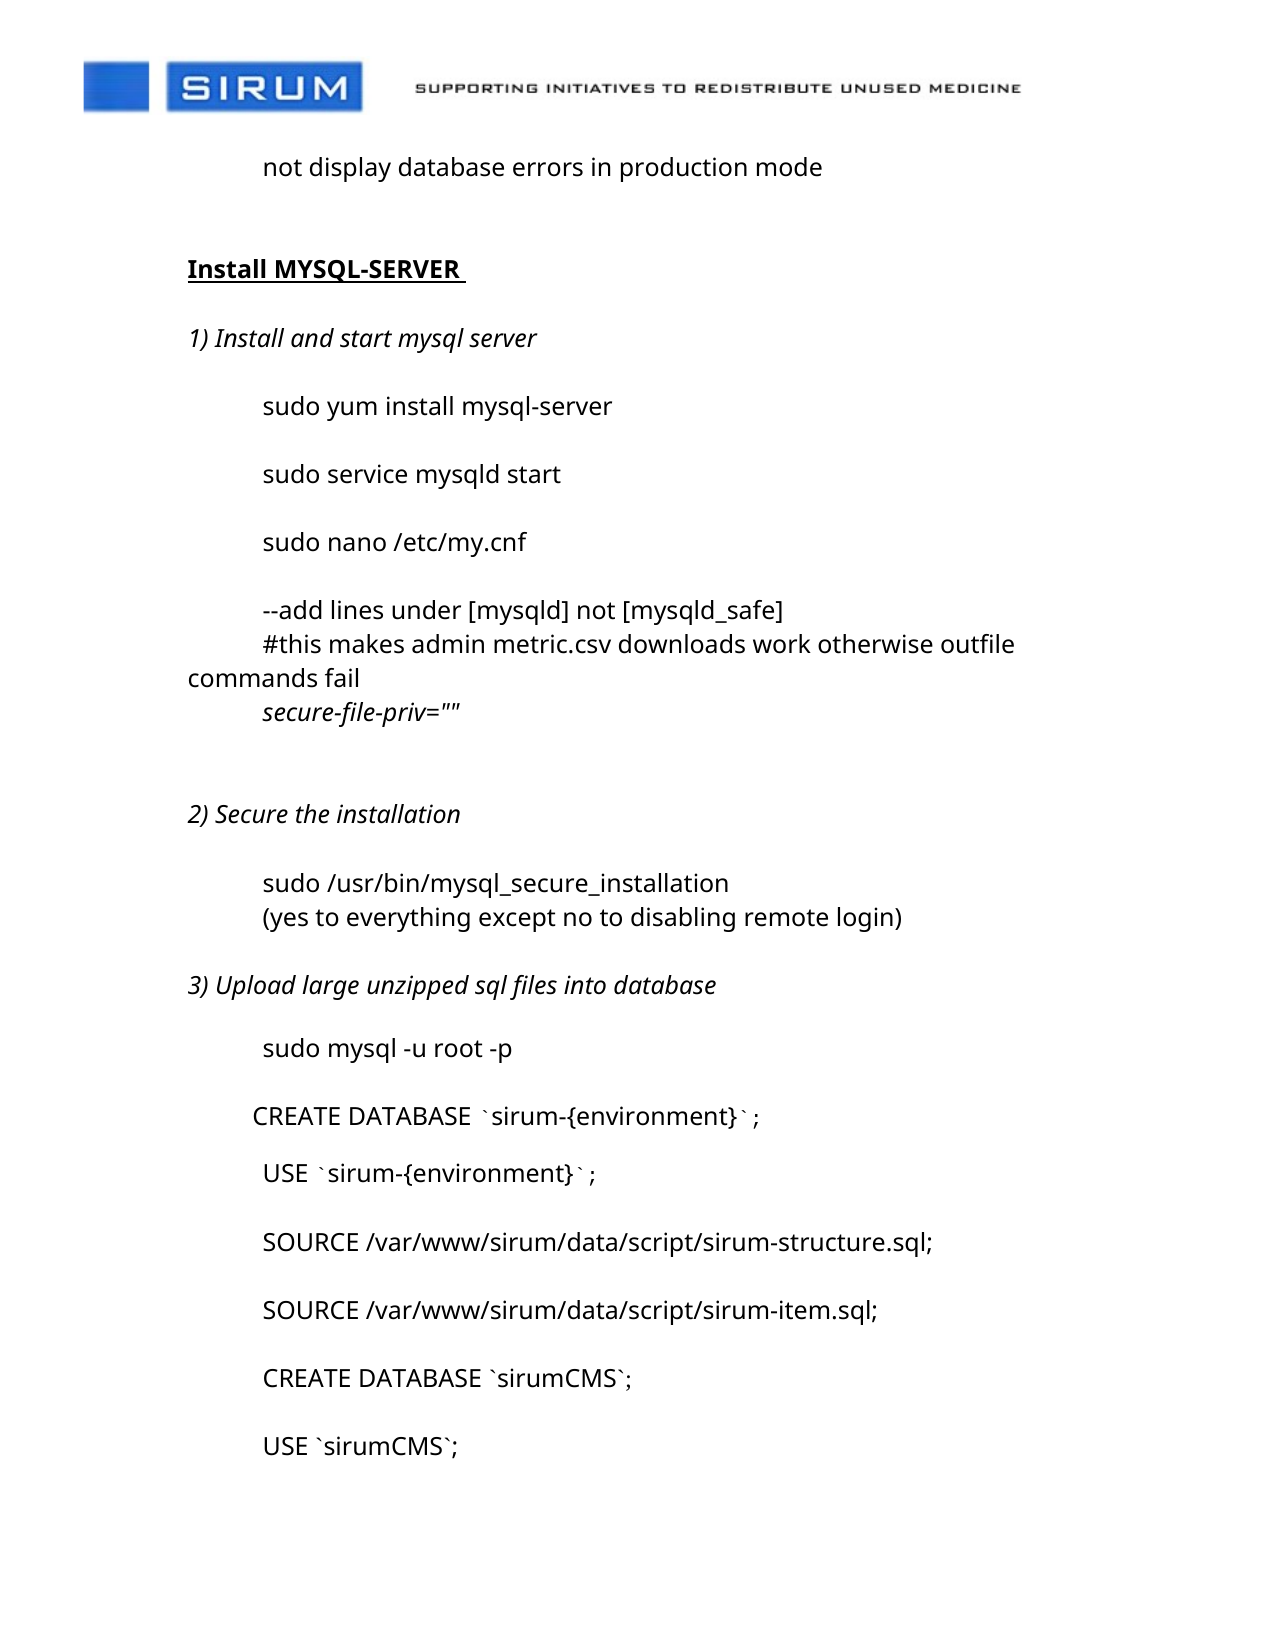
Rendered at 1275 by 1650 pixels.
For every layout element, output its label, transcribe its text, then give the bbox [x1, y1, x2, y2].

text CREATE DATABASE `sirumCMS`; [187, 1361, 1087, 1394]
text not display database errors in production mode [187, 150, 1087, 184]
text SOURCE /var/www/sirum/data/script/sirum-item.sql; [262, 1292, 1087, 1326]
text secure-file-priv="" [187, 695, 1087, 729]
text 1) Install and start mysql server [187, 320, 1087, 354]
text sudo mysql -u root -p [187, 1030, 1087, 1064]
text --add lines under [mysqld] not [mysqld_safe] [187, 593, 1087, 627]
text sudo /usr/bin/mysql_secure_installation [187, 865, 1087, 899]
text sudo yum install mysql-server [187, 388, 1087, 422]
text USE `sirum-{environment}`; [187, 1156, 1087, 1190]
text 2) Secure the installation [187, 797, 1087, 831]
picture [83, 56, 1057, 115]
text CREATE DATABASE `sirum-{environment}`; [187, 1098, 1087, 1132]
text (yes to everything except no to disabling remote login) [187, 899, 1087, 933]
text sudo nano /etc/my.cnf [187, 525, 1087, 559]
text #this makes admin metric.csv downloads work otherwise outfile commands fail [187, 627, 1087, 695]
text 3) Upload large unzipped sql files into database [187, 967, 1087, 1002]
text Install MYSQL-SERVER [187, 252, 1087, 286]
text SOURCE /var/www/sirum/data/script/sirum-structure.sql; [262, 1224, 1087, 1258]
text USE `sirumCMS`; [262, 1429, 1087, 1463]
text sudo service mysqld start [187, 457, 1087, 491]
